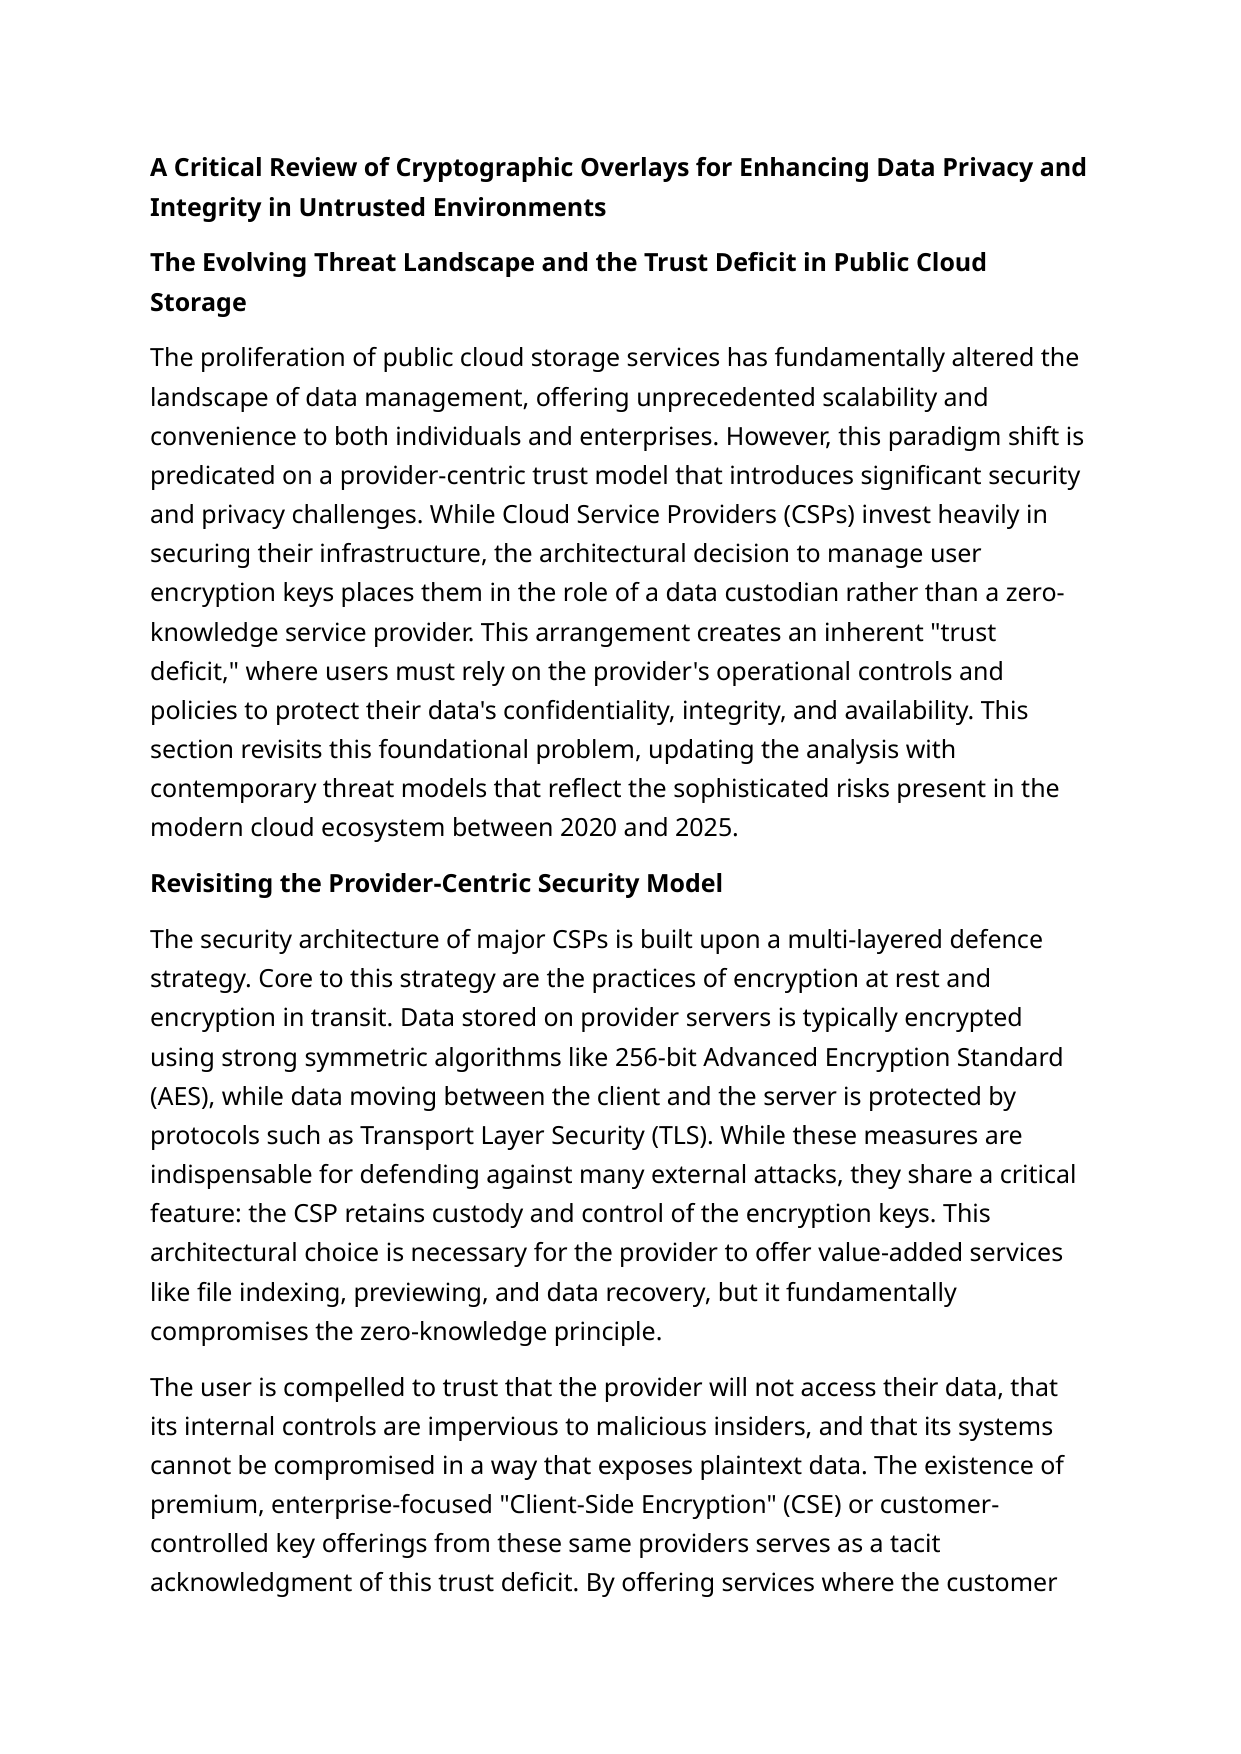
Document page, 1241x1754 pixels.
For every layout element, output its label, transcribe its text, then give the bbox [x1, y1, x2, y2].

text The security architecture of major CSPs is built upon a multi-layered defence strategy. Core to this strategy are the practices of encryption at rest and encryption in transit. Data stored on provider servers is typically encrypted using strong symmetric algorithms like 256-bit Advanced Encryption Standard (AES), while data moving between the client and the server is protected by protocols such as Transport Layer Security (TLS). While these measures are indispensable for defending against many external attacks, they share a critical feature: the CSP retains custody and control of the encryption keys. This architectural choice is necessary for the provider to offer value-added services like file indexing, previewing, and data recovery, but it fundamentally compromises the zero-knowledge principle. [150, 922, 1090, 1347]
text Revisiting the Provider-Centric Security Model [150, 866, 1090, 900]
text The proliferation of public cloud storage services has fundamentally altered the landscape of data management, offering unprecedented scalability and convenience to both individuals and enterprises. However, this paradigm shift is predicated on a provider-centric trust model that introduces significant security and privacy challenges. While Cloud Service Providers (CSPs) invest heavily in securing their infrastructure, the architectural decision to manage user encryption keys places them in the role of a data custodian rather than a zero-knowledge service provider. This arrangement creates an inherent "trust deficit," where users must rely on the provider's operational controls and policies to protect their data's confidentiality, integrity, and availability. This section revisits this foundational problem, updating the analysis with contemporary threat models that reflect the sophisticated risks present in the modern cloud ecosystem between 2020 and 2025. [150, 340, 1090, 844]
text A Critical Review of Cryptographic Overlays for Enhancing Data Privacy and Integrity in Untrusted Environments [150, 150, 1090, 223]
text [150, 1369, 1090, 1599]
text The Evolving Threat Landscape and the Trust Deficit in Public Cloud Storage [150, 245, 1090, 318]
